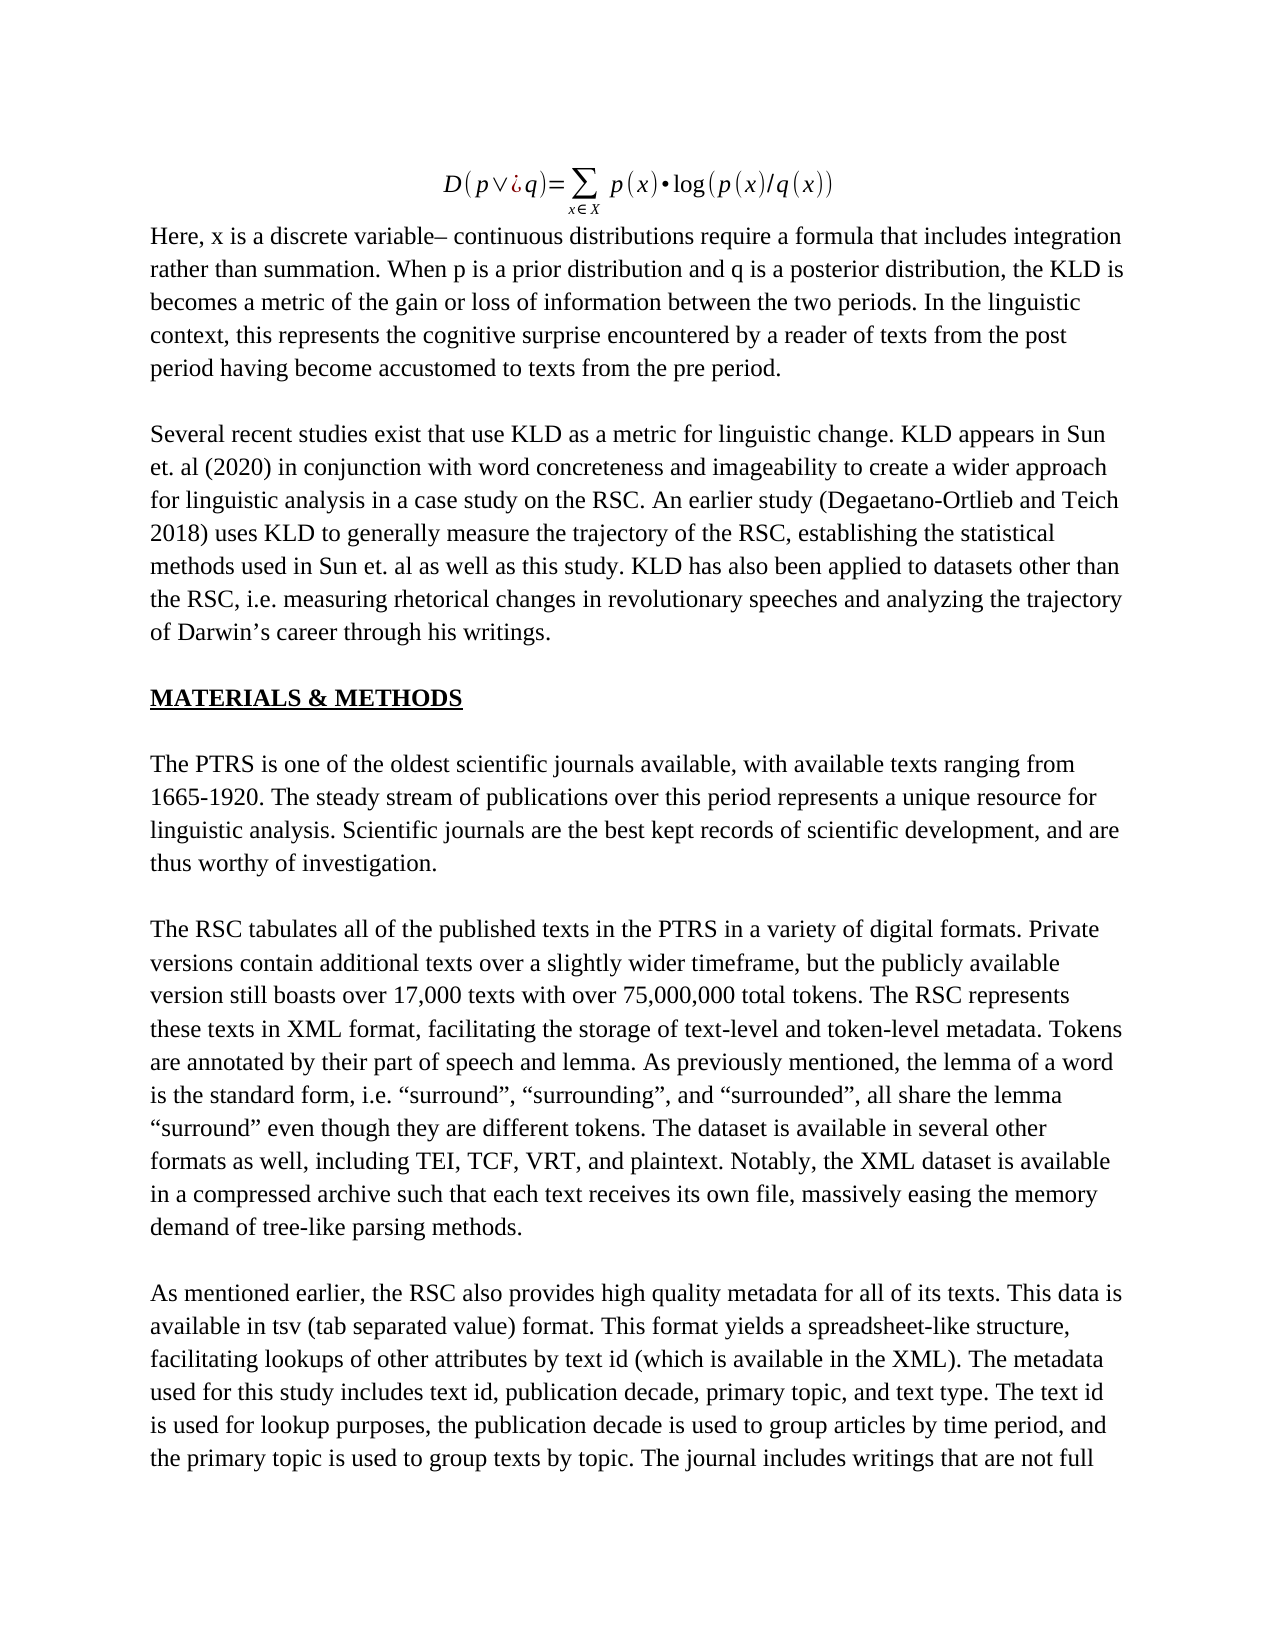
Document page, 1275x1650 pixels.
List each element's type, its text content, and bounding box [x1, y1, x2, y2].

text Several recent studies exist that use KLD as a metric for linguistic change. KLD appears in Sun et. al (2020) in conjunction with word concreteness and imageability to create a wider approach for linguistic analysis in a case study on the RSC. An earlier study (Degaetano-Ortlieb and Teich 2018) uses KLD to generally measure the trajectory of the RSC, establishing the statistical methods used in Sun et. al as well as this study. KLD has also been applied to datasets other than the RSC, i.e. measuring rhetorical changes in revolutionary speeches and analyzing the trajectory of Darwin’s career through his writings. [150, 419, 1125, 646]
text The RSC tabulates all of the published texts in the PTRS in a variety of digital formats. Private versions contain additional texts over a slightly wider timeframe, but the publicly available version still boasts over 17,000 texts with over 75,000,000 total tokens. The RSC represents these texts in XML format, facilitating the storage of text-level and token-level metadata. Tokens are annotated by their part of speech and lemma. As previously mentioned, the lemma of a word is the standard form, i.e. “surround”, “surrounding”, and “surrounded”, all share the lemma “surround” even though they are different tokens. The dataset is available in several other formats as well, including TEI, TCF, VRT, and plaintext. Notably, the XML dataset is available in a compressed archive such that each text receives its own file, massively easing the memory demand of tree-like parsing methods. [150, 914, 1125, 1241]
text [150, 1278, 1125, 1472]
text The PTRS is one of the oldest scientific journals available, with available texts ranging from 1665-1920. The steady stream of publications over this period represents a unique resource for linguistic analysis. Scientific journals are the best kept records of scientific development, and are thus worthy of investigation. [150, 749, 1125, 877]
text Here, x is a discrete variable– continuous distributions require a formula that includes integration rather than summation. When p is a prior distribution and q is a posterior distribution, the KLD is becomes a metric of the gain or loss of information between the two periods. In the linguistic context, this represents the cognitive surprise encountered by a reader of texts from the post period having become accustomed to texts from the pre period. [150, 221, 1125, 382]
text MATERIALS & METHODS [150, 683, 1125, 712]
